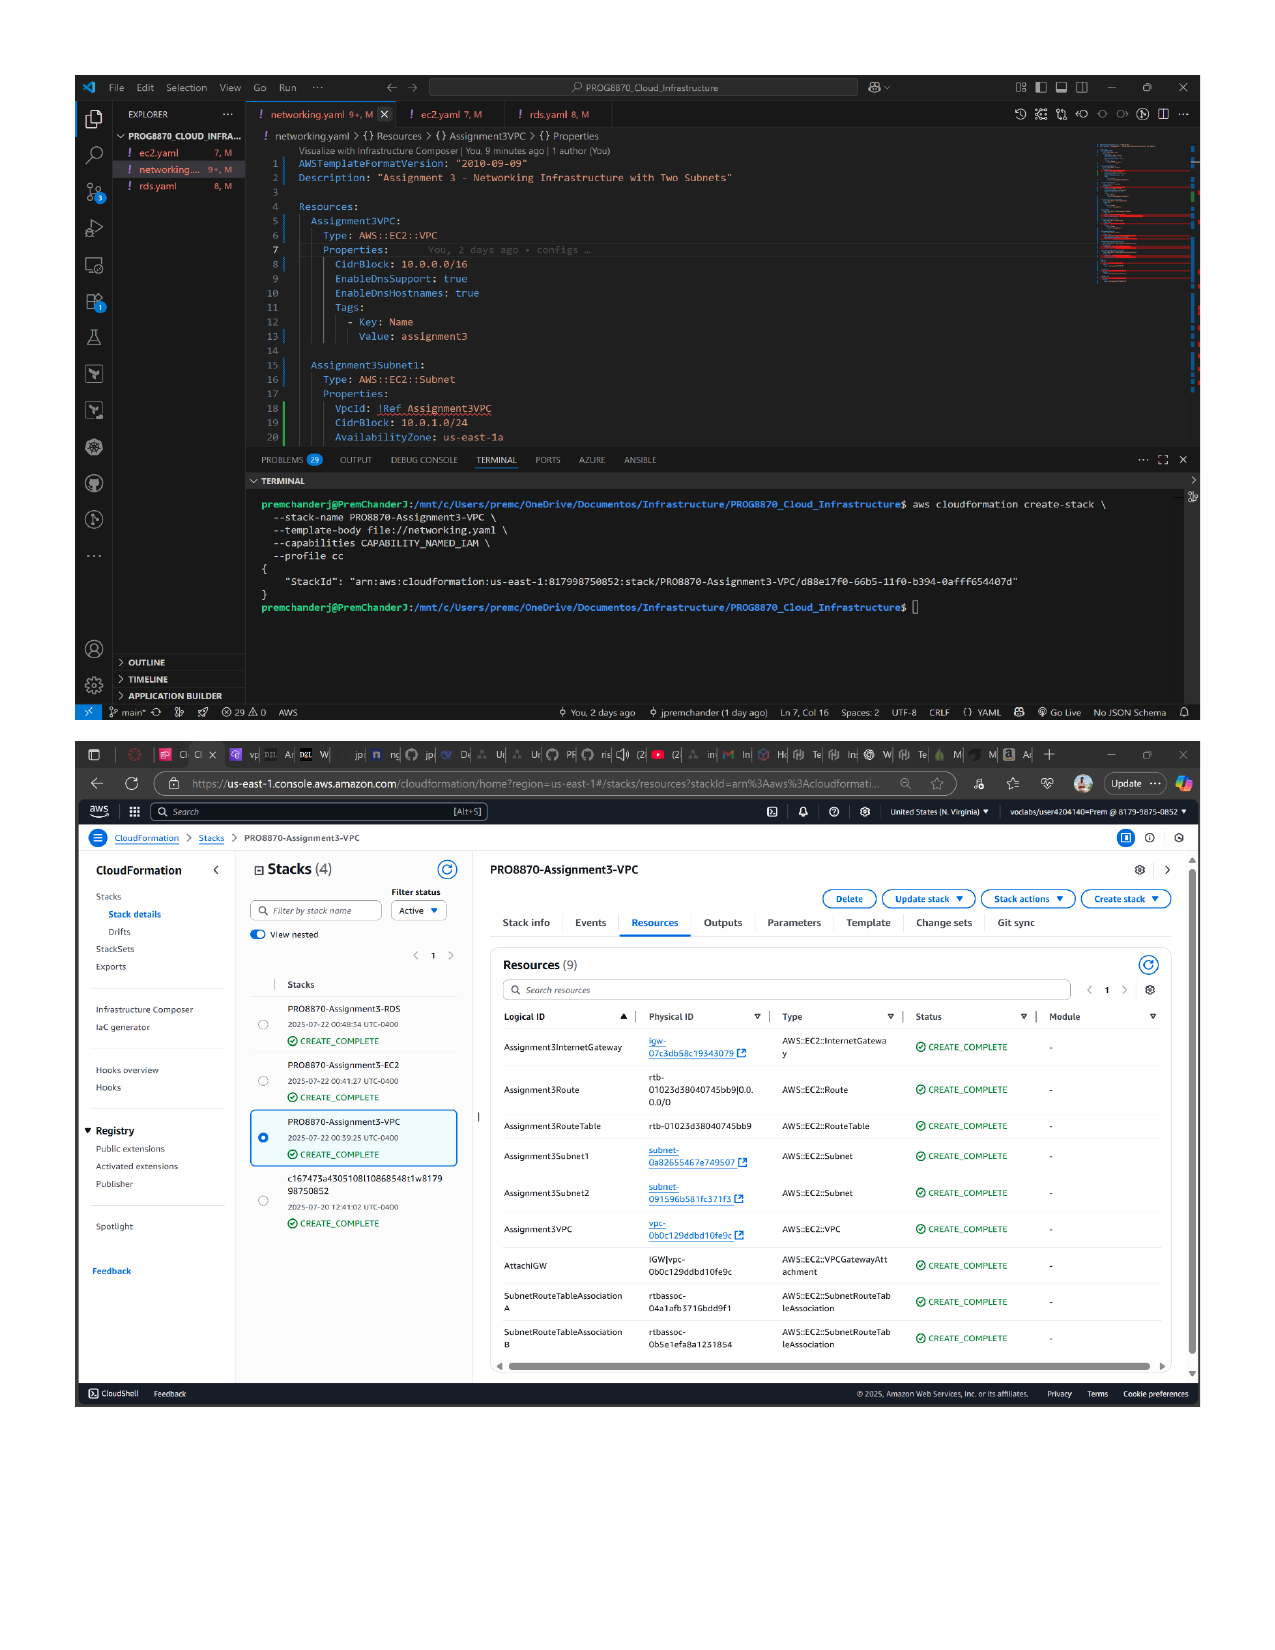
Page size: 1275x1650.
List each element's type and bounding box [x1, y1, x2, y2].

picture [75, 75, 1200, 720]
picture [75, 741, 1200, 1407]
